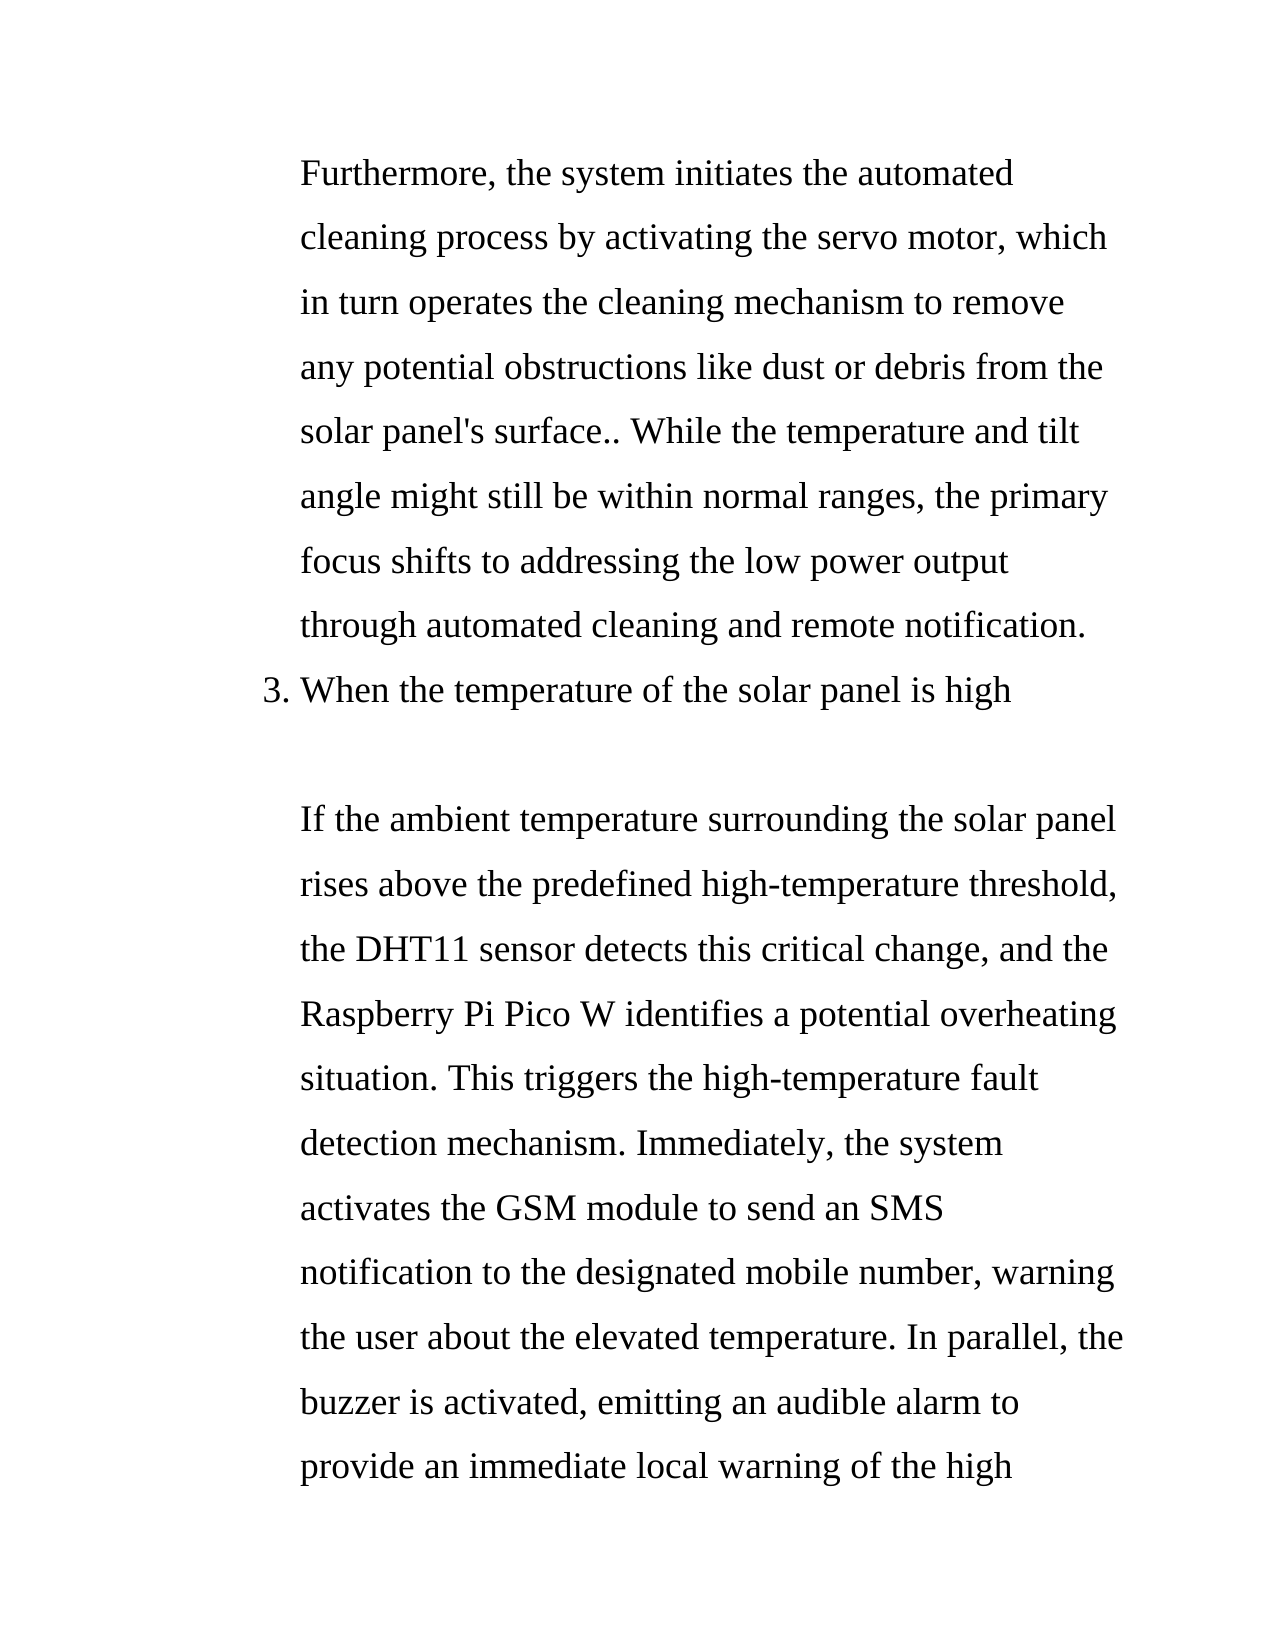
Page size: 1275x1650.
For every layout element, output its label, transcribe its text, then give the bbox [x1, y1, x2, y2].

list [300, 797, 1125, 1487]
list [262, 150, 1125, 646]
list When the temperature of the solar panel is high [262, 667, 1125, 711]
